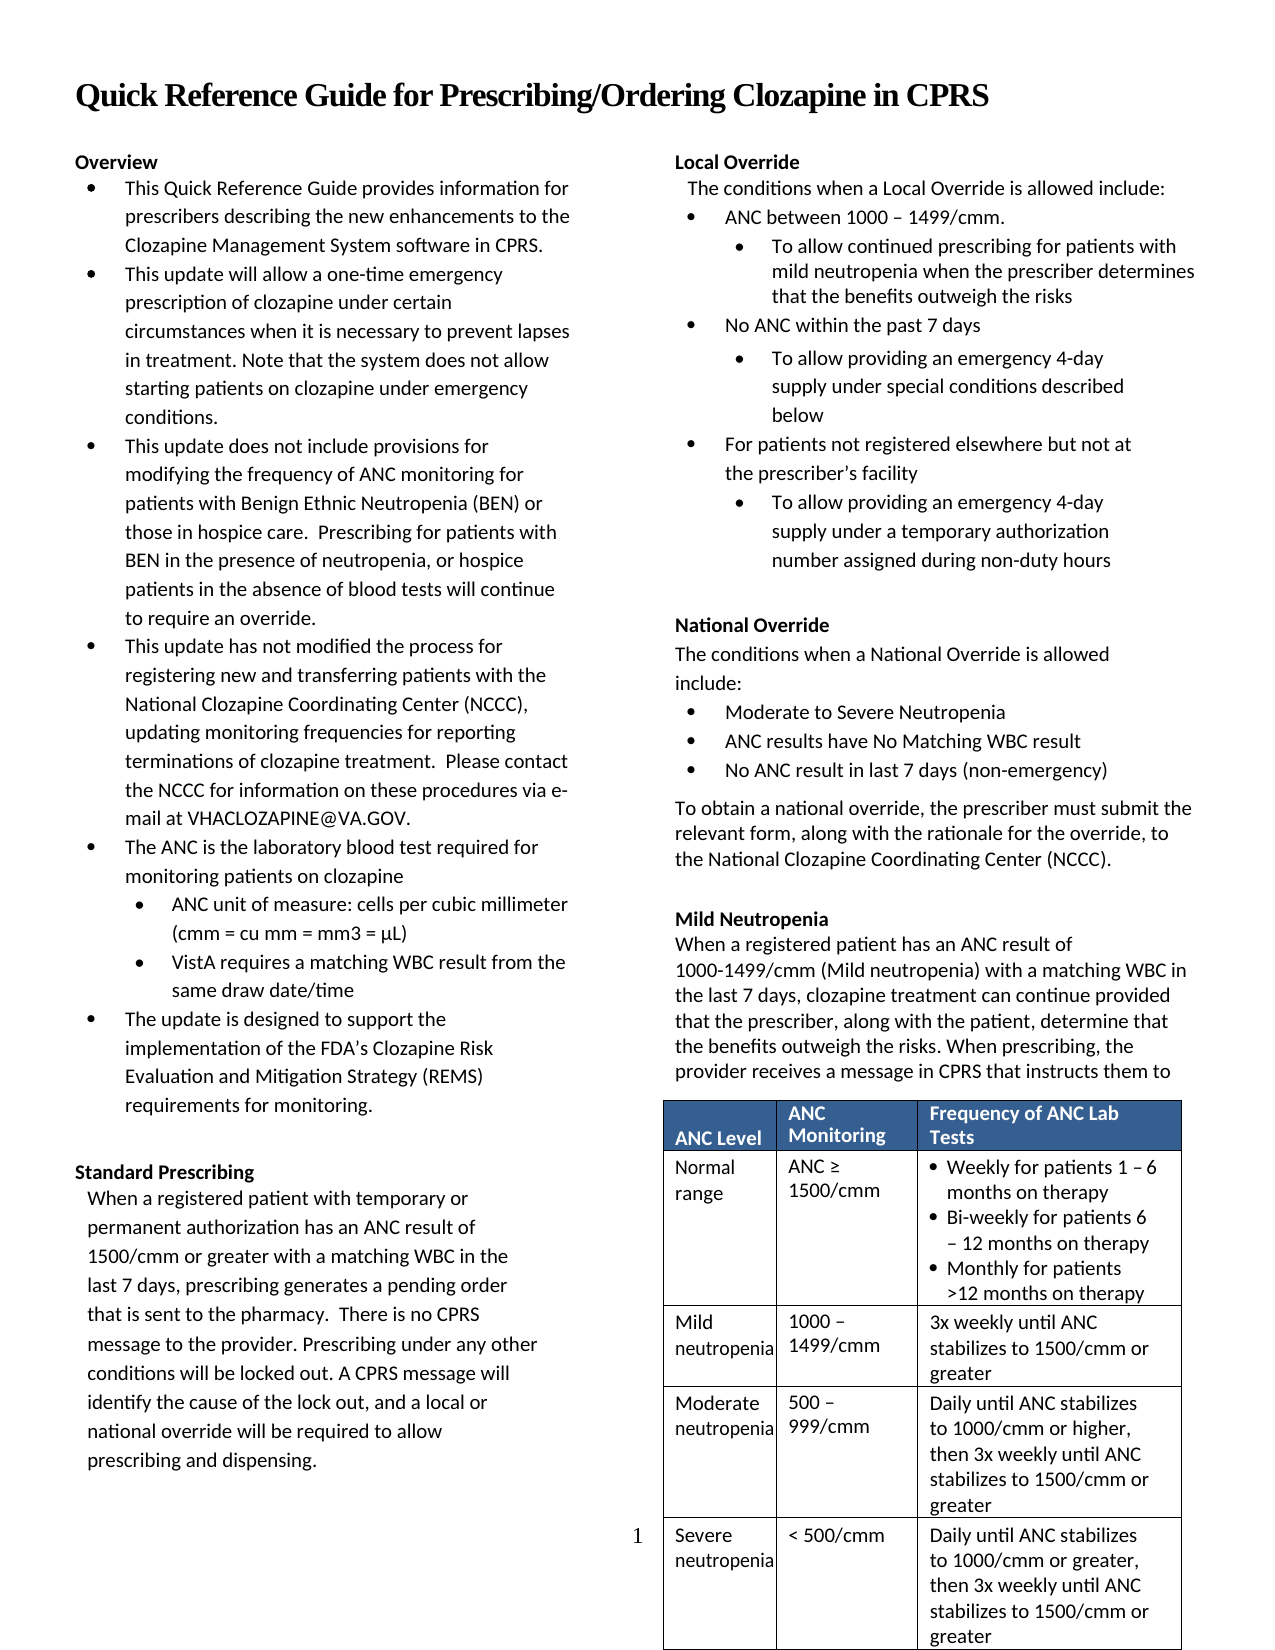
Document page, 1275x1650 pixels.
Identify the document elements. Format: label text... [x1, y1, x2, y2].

table_cell < 500/cmm [777, 1518, 917, 1649]
subtitle National Override [675, 612, 1200, 637]
text The conditions when a National Override is allowed include: [675, 641, 1134, 695]
table_cell Moderate neutropenia [664, 1387, 776, 1517]
list To allow providing an emergency 4-day supply under special conditions described below [734, 345, 1125, 427]
table_cell 500 – 999/cmm [777, 1387, 917, 1517]
table_header ANC Level [664, 1101, 776, 1150]
table_cell Daily until ANC stabilizes to 1000/cmm or greater, then 3x weekly until ANC stabilizes to 1500/cmm or greater [918, 1518, 1181, 1649]
list VistA requires a matching WBC result from the same draw date/time [134, 949, 581, 1003]
list ANC unit of measure: cells per cubic millimeter (cmm = cu mm = mm3 = μL) [134, 892, 576, 946]
table_cell Normal range [664, 1151, 776, 1305]
text When a registered patient with temporary or permanent authorization has an ANC result of 1500/cmm or greater with a matching WBC in the last 7 days, prescribing generates a pending order that is sent to the pharmacy. There is no CPRS message to the provider. Prescribing under any other conditions will be locked out. A CPRS message will identify the cause of the lock out, and a local or national override will be required to allow prescribing and dispensing. [87, 1185, 540, 1473]
table_header Frequency of ANC Lab Tests [918, 1101, 1181, 1150]
subtitle Mild Neutropenia [675, 906, 1200, 932]
subtitle Overview [75, 149, 600, 175]
subtitle Standard Prescribing [75, 1159, 600, 1185]
text To obtain a national override, the prescriber must submit the relevant form, along with the rationale for the override, to the National Clozapine Coordinating Center (NCCC). [675, 795, 1200, 871]
table_cell ANC ≥ 1500/cmm [777, 1151, 917, 1305]
list ANC results have No Matching WBC result [687, 728, 1200, 753]
list The ANC is the laboratory blood test required for monitoring patients on clozapine [87, 834, 576, 888]
table_cell Severe neutropenia [664, 1518, 776, 1649]
list ANC between 1000 – 1499/cmm. [687, 204, 1200, 229]
table_cell Daily until ANC stabilizes to 1000/cmm or higher, then 3x weekly until ANC stabilizes to 1500/cmm or greater [918, 1387, 1181, 1517]
table_cell Mild neutropenia [664, 1306, 776, 1386]
subtitle Local Override [675, 149, 1200, 175]
table_cell 3x weekly until ANC stabilizes to 1500/cmm or greater [918, 1306, 1181, 1386]
text The conditions when a Local Override is allowed include: [687, 175, 1200, 200]
list No ANC within the past 7 days [687, 313, 1125, 338]
list Moderate to Severe Neutropenia [687, 699, 1200, 725]
table_cell 1000 – 1499/cmm [777, 1306, 917, 1386]
table_cell Weekly for patients 1 – 6 months on therapy Bi-weekly for patients 6 – 12 months on therapy Monthly for patients >12 months on therapy [918, 1151, 1181, 1305]
list This Quick Reference Guide provides information for prescribers describing the new enhancements to the Clozapine Management System software in CPRS. [87, 175, 576, 258]
list This update has not modified the process for registering new and transferring patients with the National Clozapine Coordinating Center (NCCC), updating monitoring frequencies for reporting terminations of clozapine treatment. Please contact the NCCC for information on these procedures via e-mail at VHACLOZAPINE@VA.GOV. [87, 633, 576, 831]
list To allow providing an emergency 4-day supply under a temporary authorization number assigned during non-duty hours [734, 489, 1142, 573]
list This update will allow a one-time emergency prescription of clozapine under certain circumstances when it is necessary to prevent lapses in treatment. Note that the system does not allow starting patients on clozapine under emergency conditions. [87, 261, 576, 429]
table_header ANC Monitoring [777, 1101, 917, 1150]
list To allow continued prescribing for patients with mild neutropenia when the prescriber determines that the benefits outweigh the risks [734, 233, 1200, 309]
text When a registered patient has an ANC result of 1000-1499/cmm (Mild neutropenia) with a matching WBC in the last 7 days, clozapine treatment can continue provided that the prescriber, along with the patient, determine that the benefits outweigh the risks. When prescribing, the provider receives a message in CPRS that instructs them to test ANC 3x weekly until ANC stabilizes to greater than or equal to 1500/cmm. A pending order is sent to the pharmacy for a Local Override. Note that even though blood tests are required 3x weekly, the pharmacy can dispense up to 7-day supply of medication. [675, 932, 1200, 1084]
list No ANC result in last 7 days (non-emergency) [687, 757, 1200, 782]
list This update does not include provisions for modifying the frequency of ANC monitoring for patients with Benign Ethnic Neutropenia (BEN) or those in hospice care. Prescribing for patients with BEN in the presence of neutropenia, or hospice patients in the absence of blood tests will continue to require an override. [87, 433, 576, 630]
list For patients not registered elsewhere but not at the prescriber’s facility [687, 431, 1142, 485]
list The update is designed to support the implementation of the FDA’s Clozapine Risk Evaluation and Mitigation Strategy (REMS) requirements for monitoring. [87, 1006, 576, 1118]
